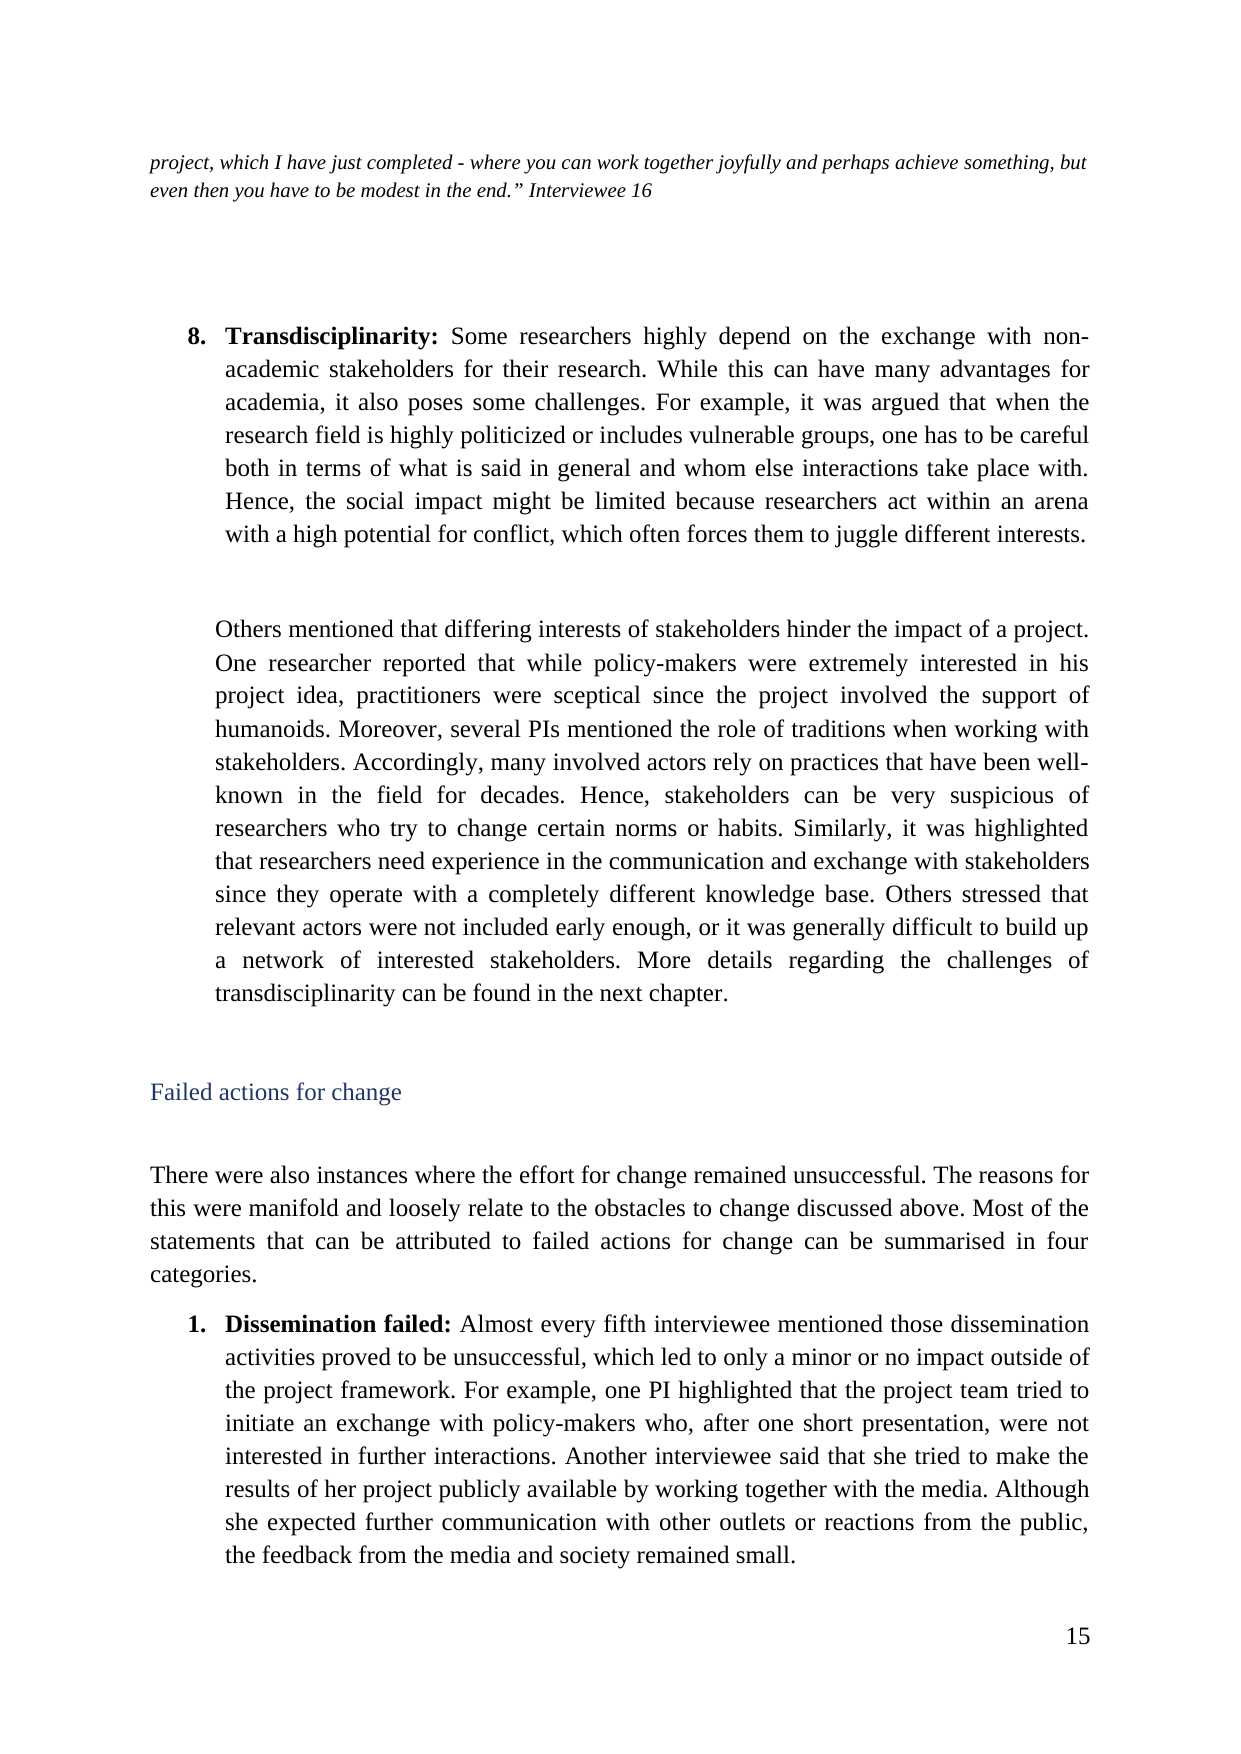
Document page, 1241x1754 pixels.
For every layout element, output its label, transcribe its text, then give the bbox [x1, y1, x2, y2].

text Others mentioned that differing interests of stakeholders hinder the impact of a project. One researcher reported that while policy-makers were extremely interested in his project idea, practitioners were sceptical since the project involved the support of humanoids. Moreover, several PIs mentioned the role of traditions when working with stakeholders. Accordingly, many involved actors rely on practices that have been well-known in the field for decades. Hence, stakeholders can be very suspicious of researchers who try to change certain norms or habits. Similarly, it was highlighted that researchers need experience in the communication and exchange with stakeholders since they operate with a completely different knowledge base. Others stressed that relevant actors were not included early enough, or it was generally difficult to build up a network of interested stakeholders. More details regarding the challenges of transdisciplinarity can be found in the next chapter. [215, 614, 1090, 1007]
list Dissemination failed: Almost every fifth interviewee mentioned those dissemination activities proved to be unsuccessful, which led to only a minor or no impact outside of the project framework. For example, one PI highlighted that the project team tried to initiate an exchange with policy-makers who, after one short presentation, were not interested in further interactions. Another interviewee said that she tried to make the results of her project publicly available by working together with the media. Although she expected further communication with other outlets or reactions from the public, the feedback from the media and society remained small. [187, 1309, 1090, 1568]
text There were also instances where the effort for change remained unsuccessful. The reasons for this were manifold and loosely relate to the obstacles to change discussed above. Most of the statements that can be attributed to failed actions for change can be summarised in four categories. [150, 1160, 1090, 1288]
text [150, 150, 1090, 202]
list Transdisciplinarity: Some researchers highly depend on the exchange with non-academic stakeholders for their research. While this can have many advantages for academia, it also poses some challenges. For example, it was argued that when the research field is highly politicized or includes vulnerable groups, one has to be careful both in terms of what is said in general and whom else interactions take place with. Hence, the social impact might be limited because researchers act within an arena with a high potential for conflict, which often forces them to juggle different interests. [187, 321, 1090, 548]
subtitle Failed actions for change [150, 1077, 1090, 1106]
